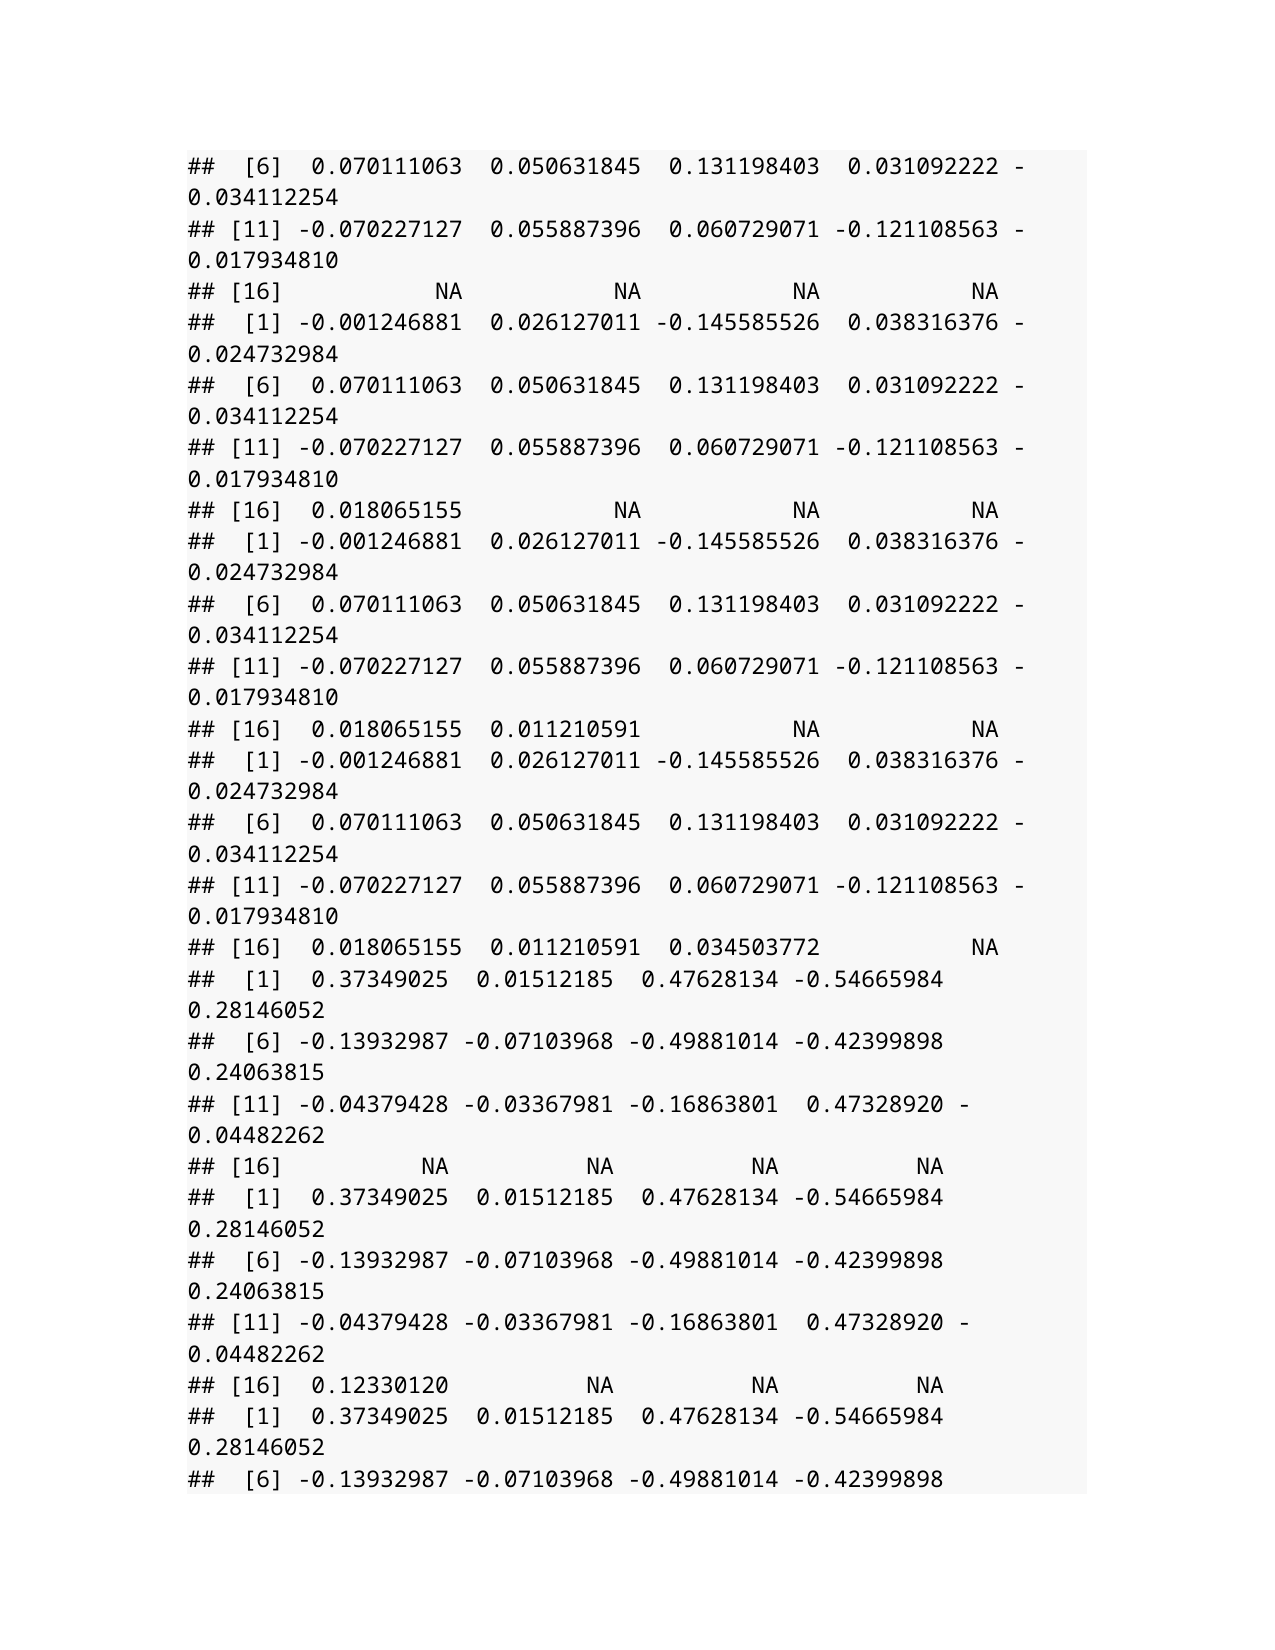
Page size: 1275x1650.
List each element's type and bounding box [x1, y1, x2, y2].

text [187, 150, 1087, 1494]
